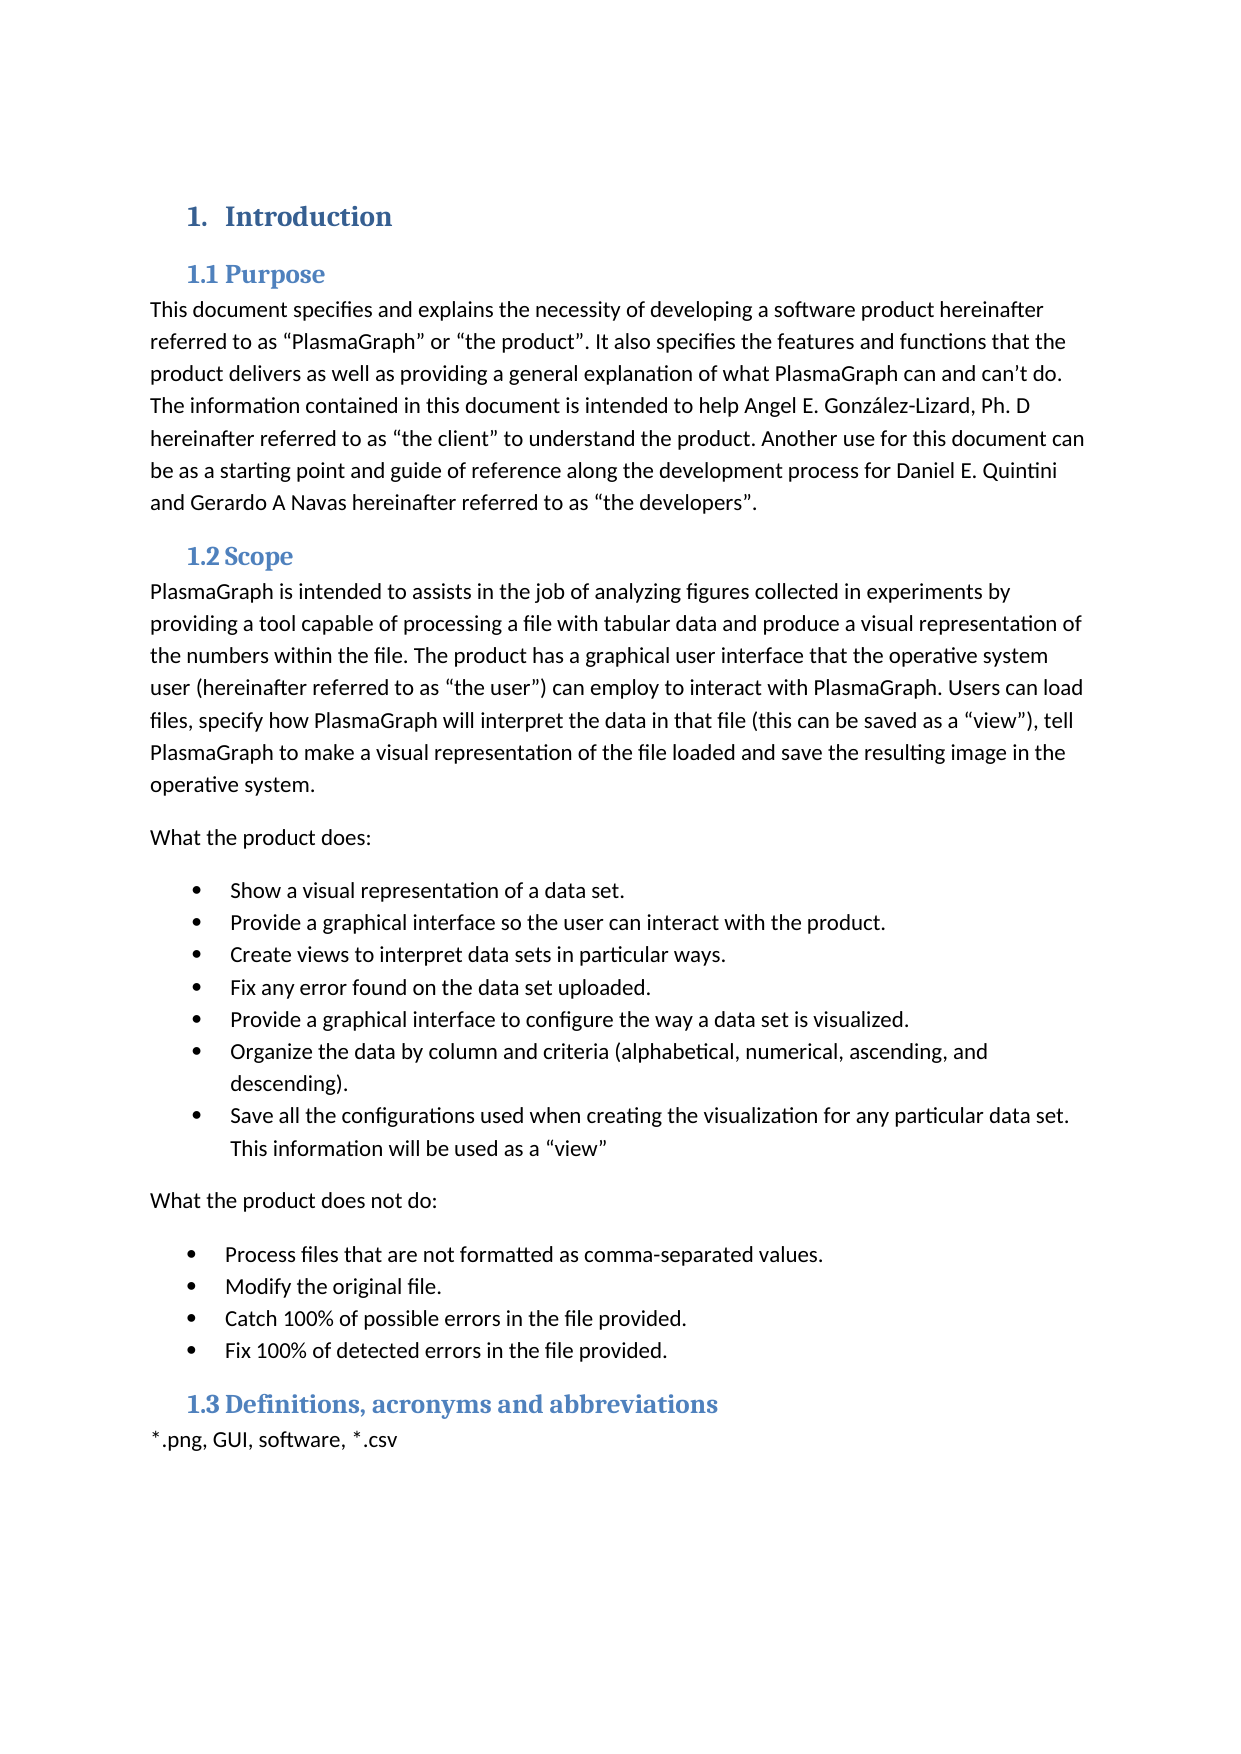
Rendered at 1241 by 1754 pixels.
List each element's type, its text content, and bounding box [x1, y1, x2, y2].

list Provide a graphical interface to configure the way a data set is visualized. [193, 1005, 1090, 1033]
list Modify the original file. [187, 1272, 1090, 1300]
subtitle Definitions, acronyms and abbreviations [187, 1389, 1090, 1420]
list Process files that are not formatted as comma-separated values. [187, 1240, 1090, 1268]
text What the product does not do: [150, 1187, 1090, 1215]
subtitle Scope [187, 541, 1090, 572]
text This document specifies and explains the necessity of developing a software product hereinafter referred to as “PlasmaGraph” or “the product”. It also specifies the features and functions that the product delivers as well as providing a general explanation of what PlasmaGraph can and can’t do. The information contained in this document is intended to help Angel E. González-Lizard, Ph. D hereinafter referred to as “the client” to understand the product. Another use for this document can be as a starting point and guide of reference along the development process for Daniel E. Quintini and Gerardo A Navas hereinafter referred to as “the developers”. [150, 295, 1090, 516]
text What the product does: [150, 823, 1090, 851]
list Fix any error found on the data set uploaded. [193, 973, 1090, 1001]
list Provide a graphical interface so the user can interact with the product. [193, 908, 1090, 936]
subtitle Purpose [187, 259, 1090, 291]
list Organize the data by column and criteria (alphabetical, numerical, ascending, and descending). [193, 1037, 1090, 1097]
subtitle Introduction [187, 200, 1090, 233]
list Create views to interpret data sets in particular ways. [193, 941, 1090, 968]
list Save all the configurations used when creating the visualization for any particular data set. This information will be used as a “view” [193, 1101, 1090, 1162]
list Catch 100% of possible errors in the file provided. [187, 1304, 1090, 1332]
list Fix 100% of detected errors in the file provided. [187, 1336, 1090, 1364]
text PlasmaGraph is intended to assists in the job of analyzing figures collected in experiments by providing a tool capable of processing a file with tabular data and produce a visual representation of the numbers within the file. The product has a graphical user interface that the operative system user (hereinafter referred to as “the user”) can employ to interact with PlasmaGraph. Users can load files, specify how PlasmaGraph will interpret the data in that file (this can be saved as a “view”), tell PlasmaGraph to make a visual representation of the file loaded and save the resulting image in the operative system. [150, 577, 1090, 798]
text *.png, GUI, software, *.csv [150, 1425, 1090, 1453]
list Show a visual representation of a data set. [193, 876, 1090, 904]
